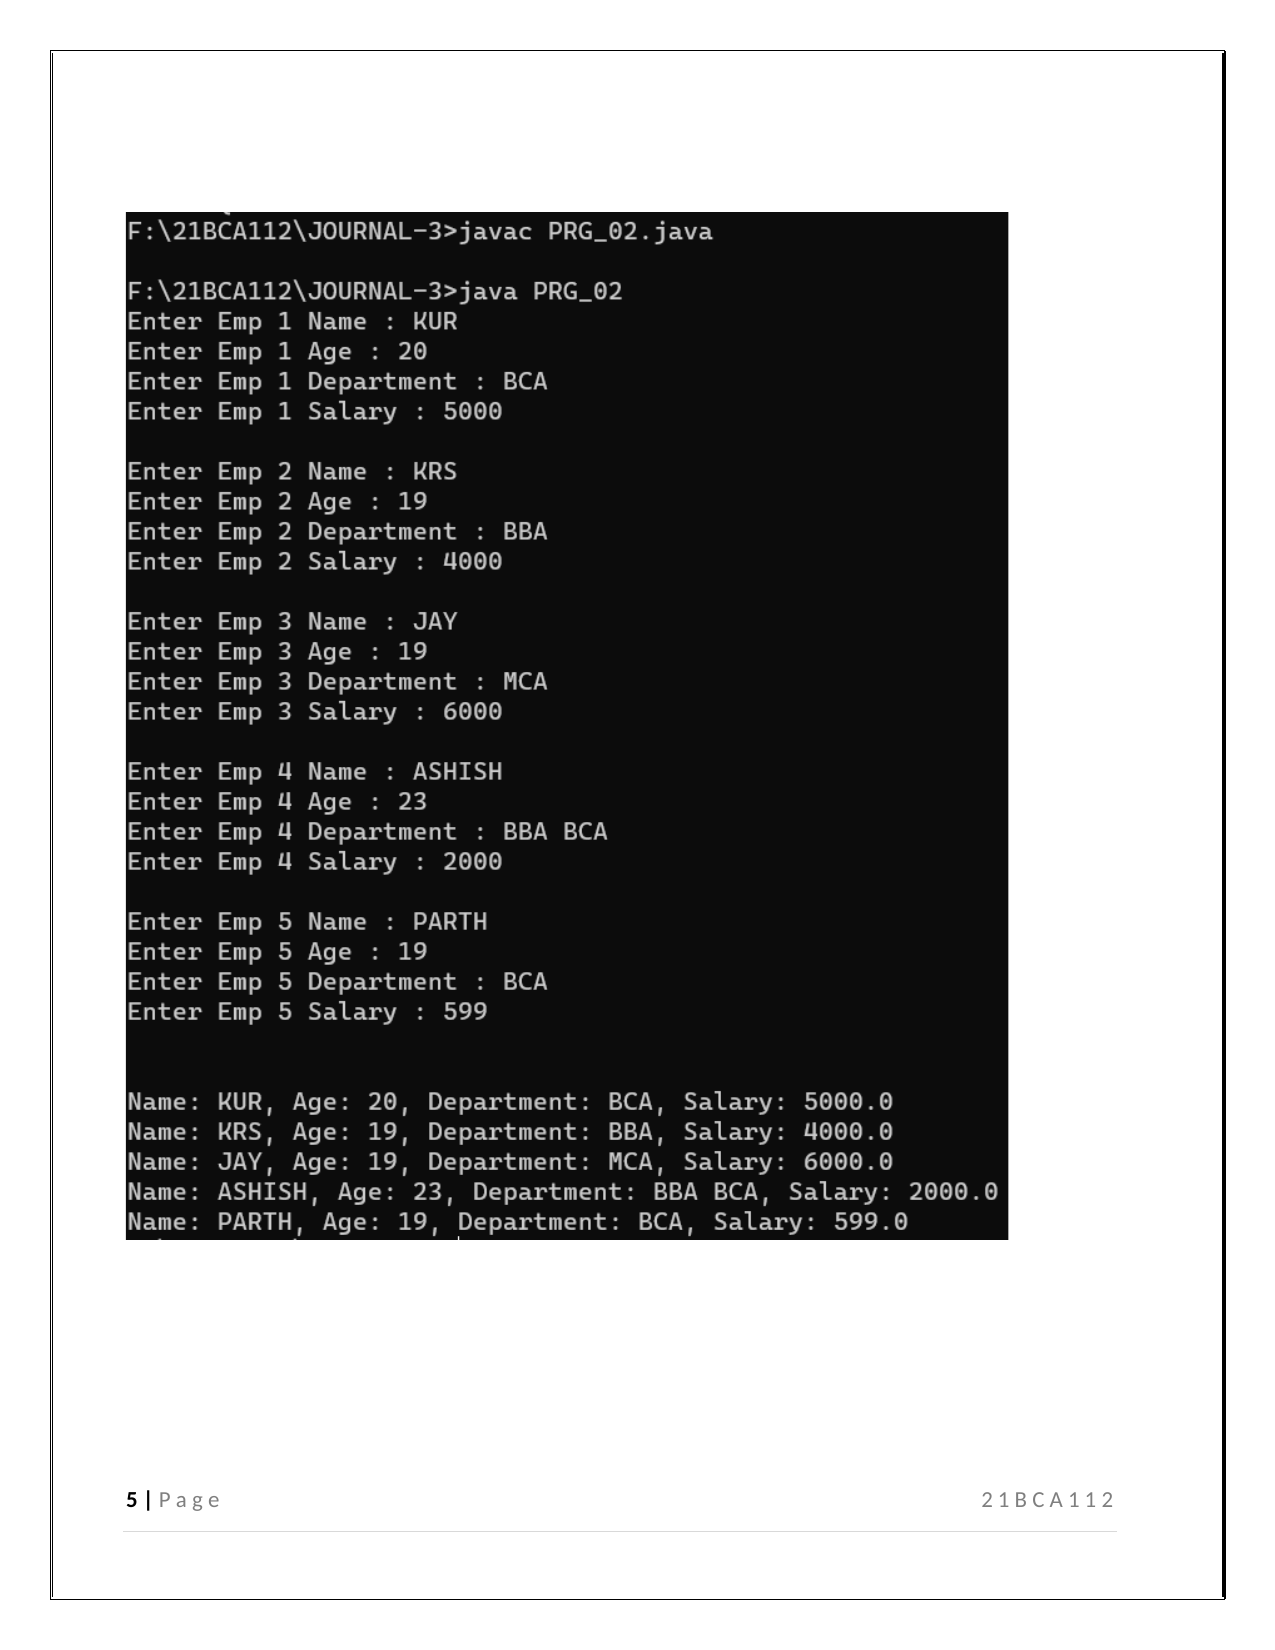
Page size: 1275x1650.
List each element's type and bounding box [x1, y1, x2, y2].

picture [125, 212, 1009, 1240]
